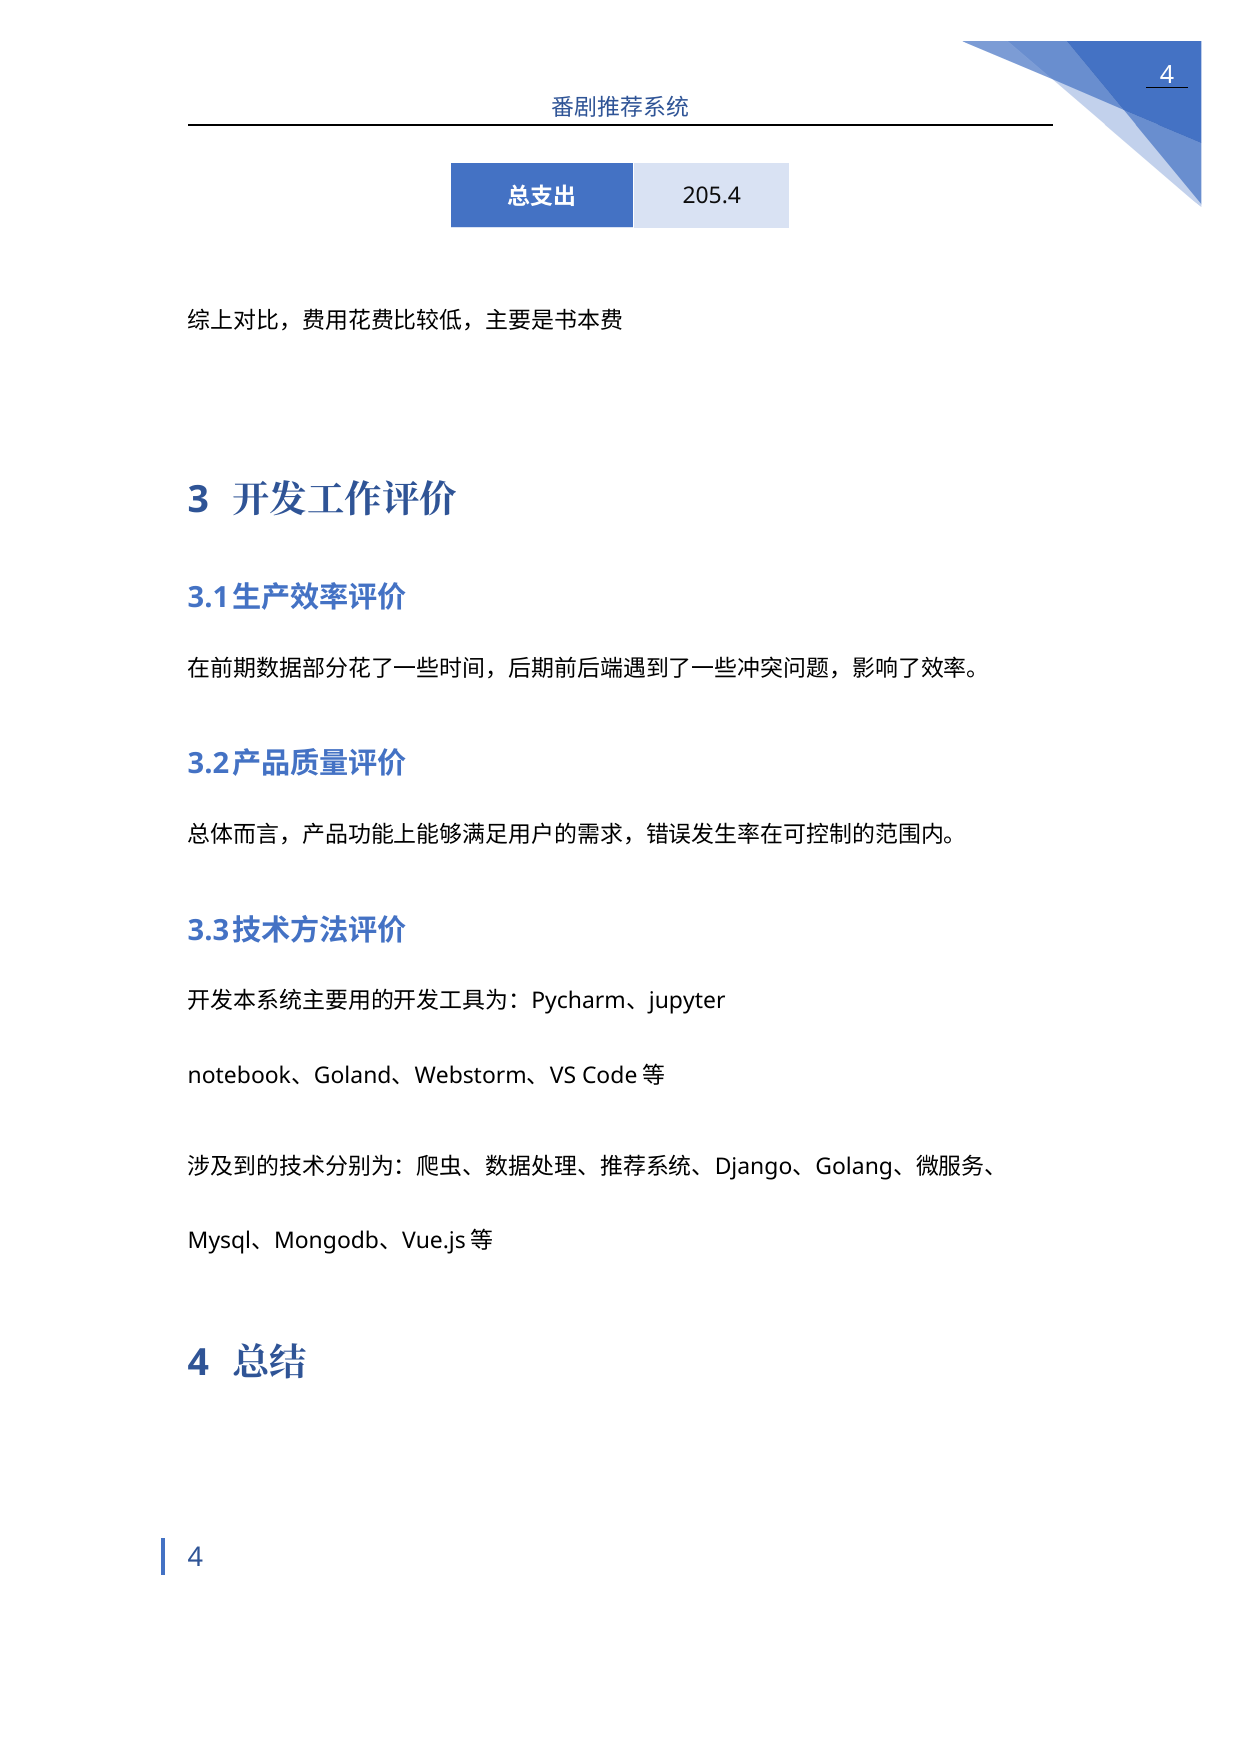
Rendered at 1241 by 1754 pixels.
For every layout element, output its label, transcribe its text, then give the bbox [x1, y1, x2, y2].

subtitle 产品质量评价 [187, 729, 1053, 794]
picture [962, 41, 1202, 207]
subtitle 技术方法评价 [187, 895, 1053, 960]
text 开发本系统主要用的开发工具为：Pycharm、jupyter notebook、Goland、Webstorm、VS Code等 [187, 966, 1053, 1106]
text 总体而言，产品功能上能够满足用户的需求，错误发生率在可控制的范围内。 [187, 800, 1053, 865]
table_cell 205.4 [634, 163, 789, 227]
subtitle 总结 [187, 1326, 1053, 1391]
text 综上对比，费用花费比较低，主要是书本费 [187, 286, 1053, 351]
subtitle 生产效率评价 [187, 562, 1053, 627]
table_cell 总支出 [451, 163, 633, 227]
text 涉及到的技术分别为：爬虫、数据处理、推荐系统、Django、Golang、微服务、Mysql、Mongodb、Vue.js等 [187, 1132, 1053, 1271]
text 在前期数据部分花了一些时间，后期前后端遇到了一些冲突问题，影响了效率。 [187, 634, 1053, 699]
subtitle 开发工作评价 [187, 464, 1053, 529]
